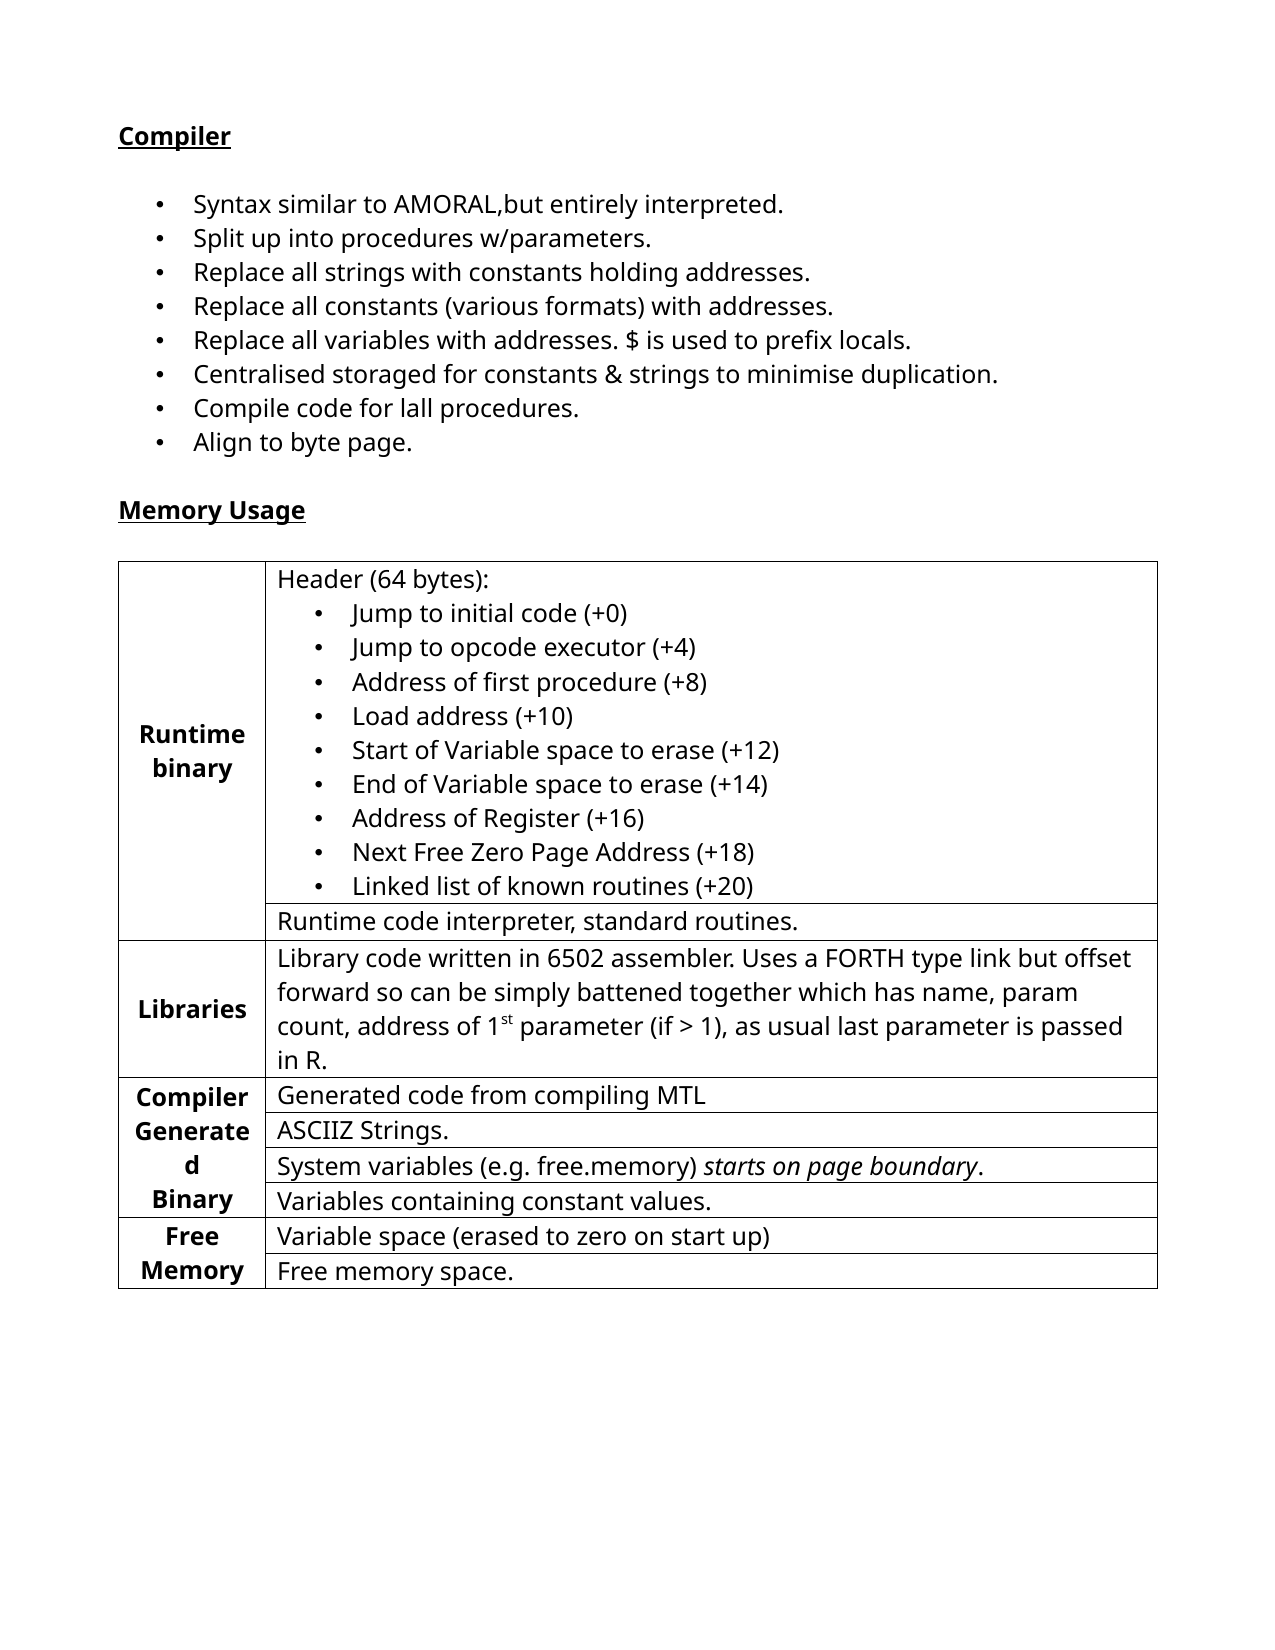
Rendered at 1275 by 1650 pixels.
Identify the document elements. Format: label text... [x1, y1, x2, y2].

text Compiler [118, 118, 1157, 152]
list Split up into procedures w/parameters. [156, 220, 1157, 254]
list Align to byte page. [156, 425, 1157, 459]
table_cell Generated code from compiling MTL [266, 1078, 1157, 1112]
table_cell Libraries [119, 941, 265, 1077]
table_cell Variables containing constant values. [266, 1183, 1157, 1217]
table_cell Library code written in 6502 assembler. Uses a FORTH type link but offset forward so can be simply battened together which has name, param count, address of 1st parameter (if > 1), as usual last parameter is passed in R. [266, 941, 1157, 1077]
table_header Header (64 bytes): Jump to initial code (+0) Jump to opcode executor (+4) Address of first procedure (+8) Load address (+10) Start of Variable space to erase (+12) End of Variable space to erase (+14) Address of Register (+16) Next Free Zero Page Address (+18) Linked list of known routines (+20) [266, 562, 1157, 903]
table_cell System variables (e.g. free.memory) starts on page boundary. [266, 1148, 1157, 1182]
table_header Runtime binary [119, 562, 265, 939]
table_cell Free Memory [119, 1218, 265, 1287]
list Syntax similar to AMORAL,but entirely interpreted. [156, 186, 1157, 220]
list Replace all strings with constants holding addresses. [156, 254, 1157, 288]
list Replace all variables with addresses. $ is used to prefix locals. [156, 322, 1157, 357]
text Memory Usage [118, 493, 1157, 527]
table_cell Variable space (erased to zero on start up) [266, 1218, 1157, 1252]
list Replace all constants (various formats) with addresses. [156, 288, 1157, 322]
list Compile code for lall procedures. [156, 391, 1157, 425]
table_cell Runtime code interpreter, standard routines. [266, 904, 1157, 939]
table_cell Compiler Generated Binary [119, 1078, 265, 1217]
table_cell ASCIIZ Strings. [266, 1113, 1157, 1147]
list Centralised storaged for constants & strings to minimise duplication. [156, 357, 1157, 391]
table_cell Free memory space. [266, 1254, 1157, 1287]
